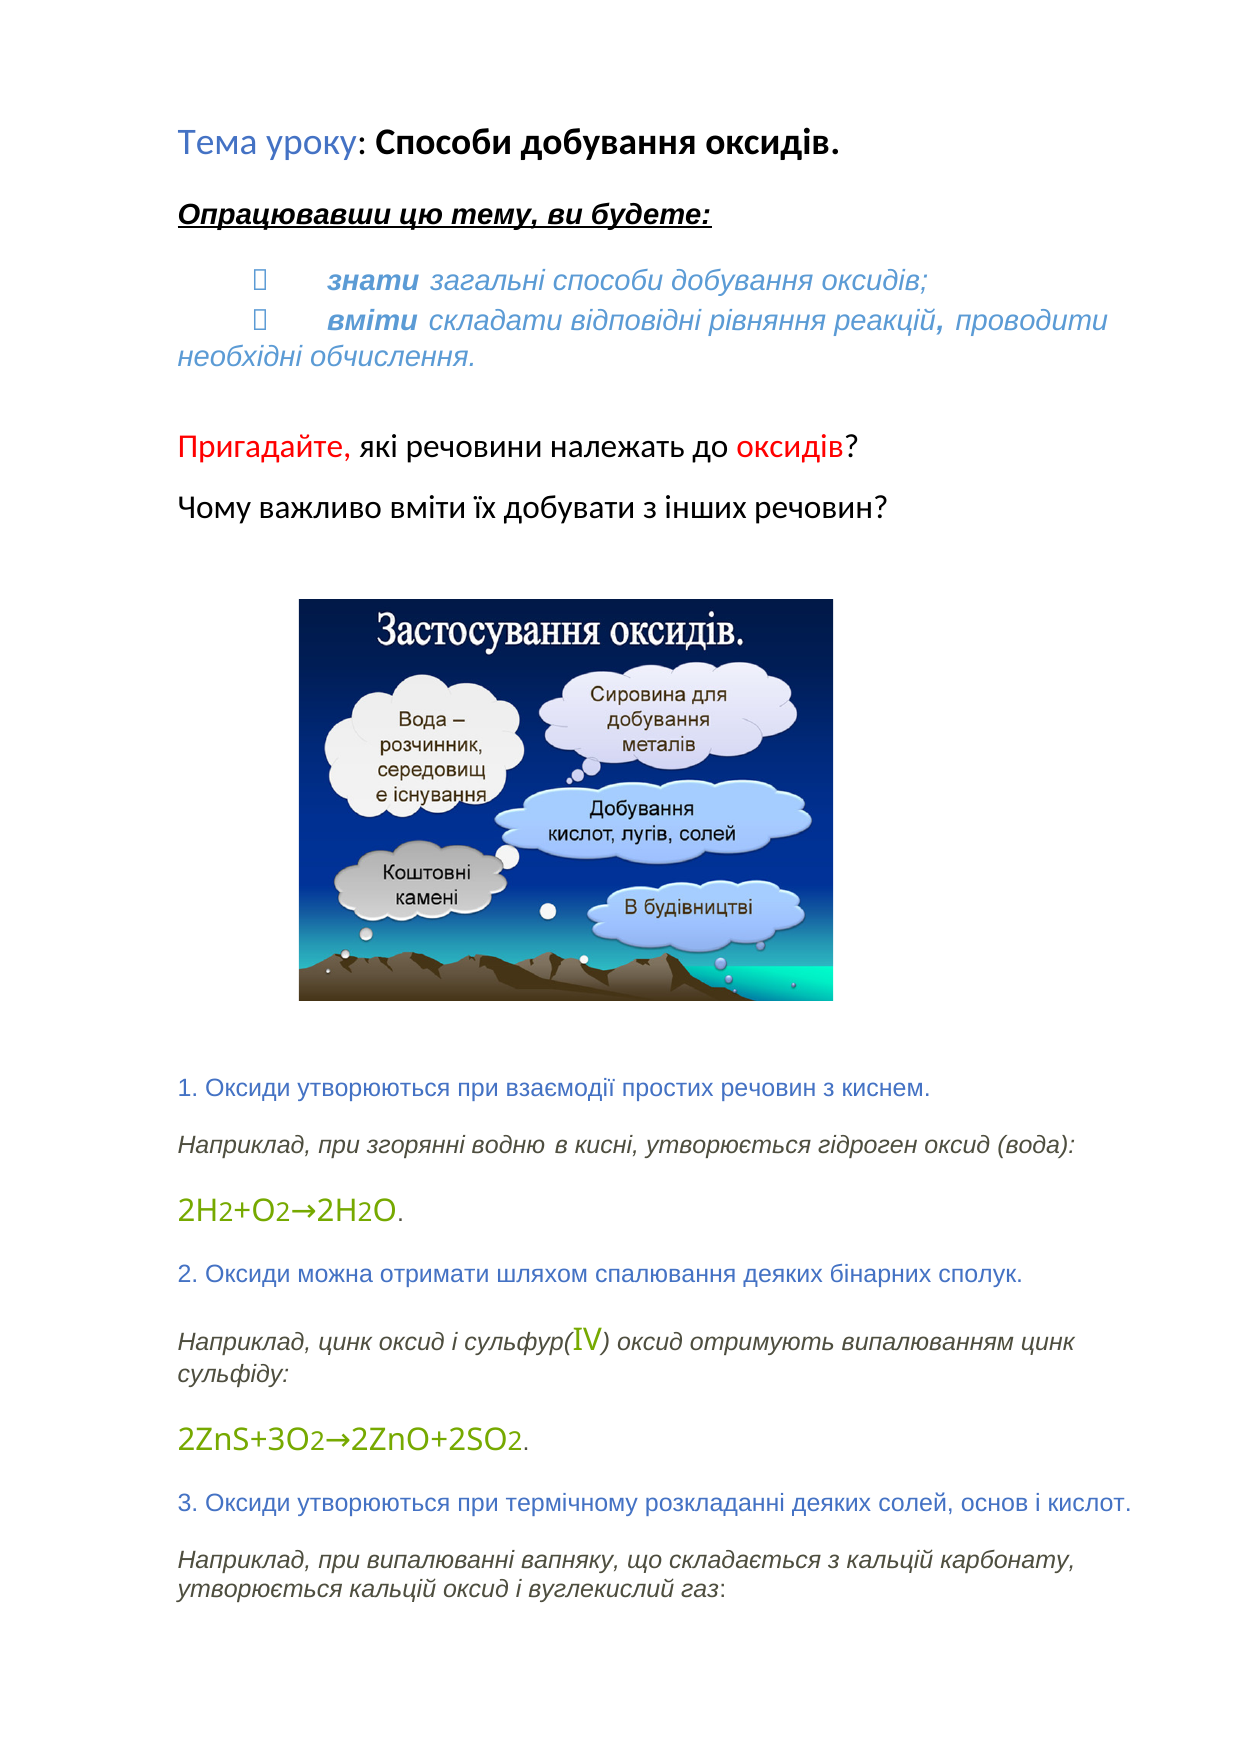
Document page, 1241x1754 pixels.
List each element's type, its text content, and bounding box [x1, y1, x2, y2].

text Опрацювавши цю тему, ви будете: [177, 197, 1161, 230]
text Наприклад, при згорянні водню в кисні, утворюється гідроген оксид (вода): [177, 1130, 1152, 1159]
text 2H2+O2→2H2O. [177, 1188, 1152, 1230]
text  знати загальні способи добування оксидів; [177, 259, 1161, 299]
text 2. Оксиди можна отримати шляхом спалювання деяких бінарних сполук. [177, 1259, 1152, 1288]
text 1. Оксиди утворюються при взаємодії простих речовин з киснем. [177, 1073, 1152, 1101]
text Наприклад, цинк оксид і сульфур(IV) оксид отримують випалюванням цинк сульфіду: [177, 1317, 1152, 1388]
picture [298, 599, 834, 1001]
text Пригадайте, які речовини належать до оксидів? [177, 425, 1152, 466]
text  вміти складати відповідні рівняння реакцій, проводити необхідні обчислення. [177, 299, 1161, 372]
text Наприклад, при випалюванні вапняку, що складається з кальцій карбонату, утворюється кальцій оксид і вуглекислий газ: [177, 1546, 1152, 1603]
text Тема уроку: Способи добування оксидів. [177, 118, 1152, 164]
text Чому важливо вміти їх добувати з інших речовин? [177, 486, 1152, 527]
text 3. Оксиди утворюються при термічному розкладанні деяких солей, основ і кислот. [177, 1488, 1152, 1517]
text 2ZnS+3O2→2ZnO+2SO2. [177, 1417, 1152, 1459]
